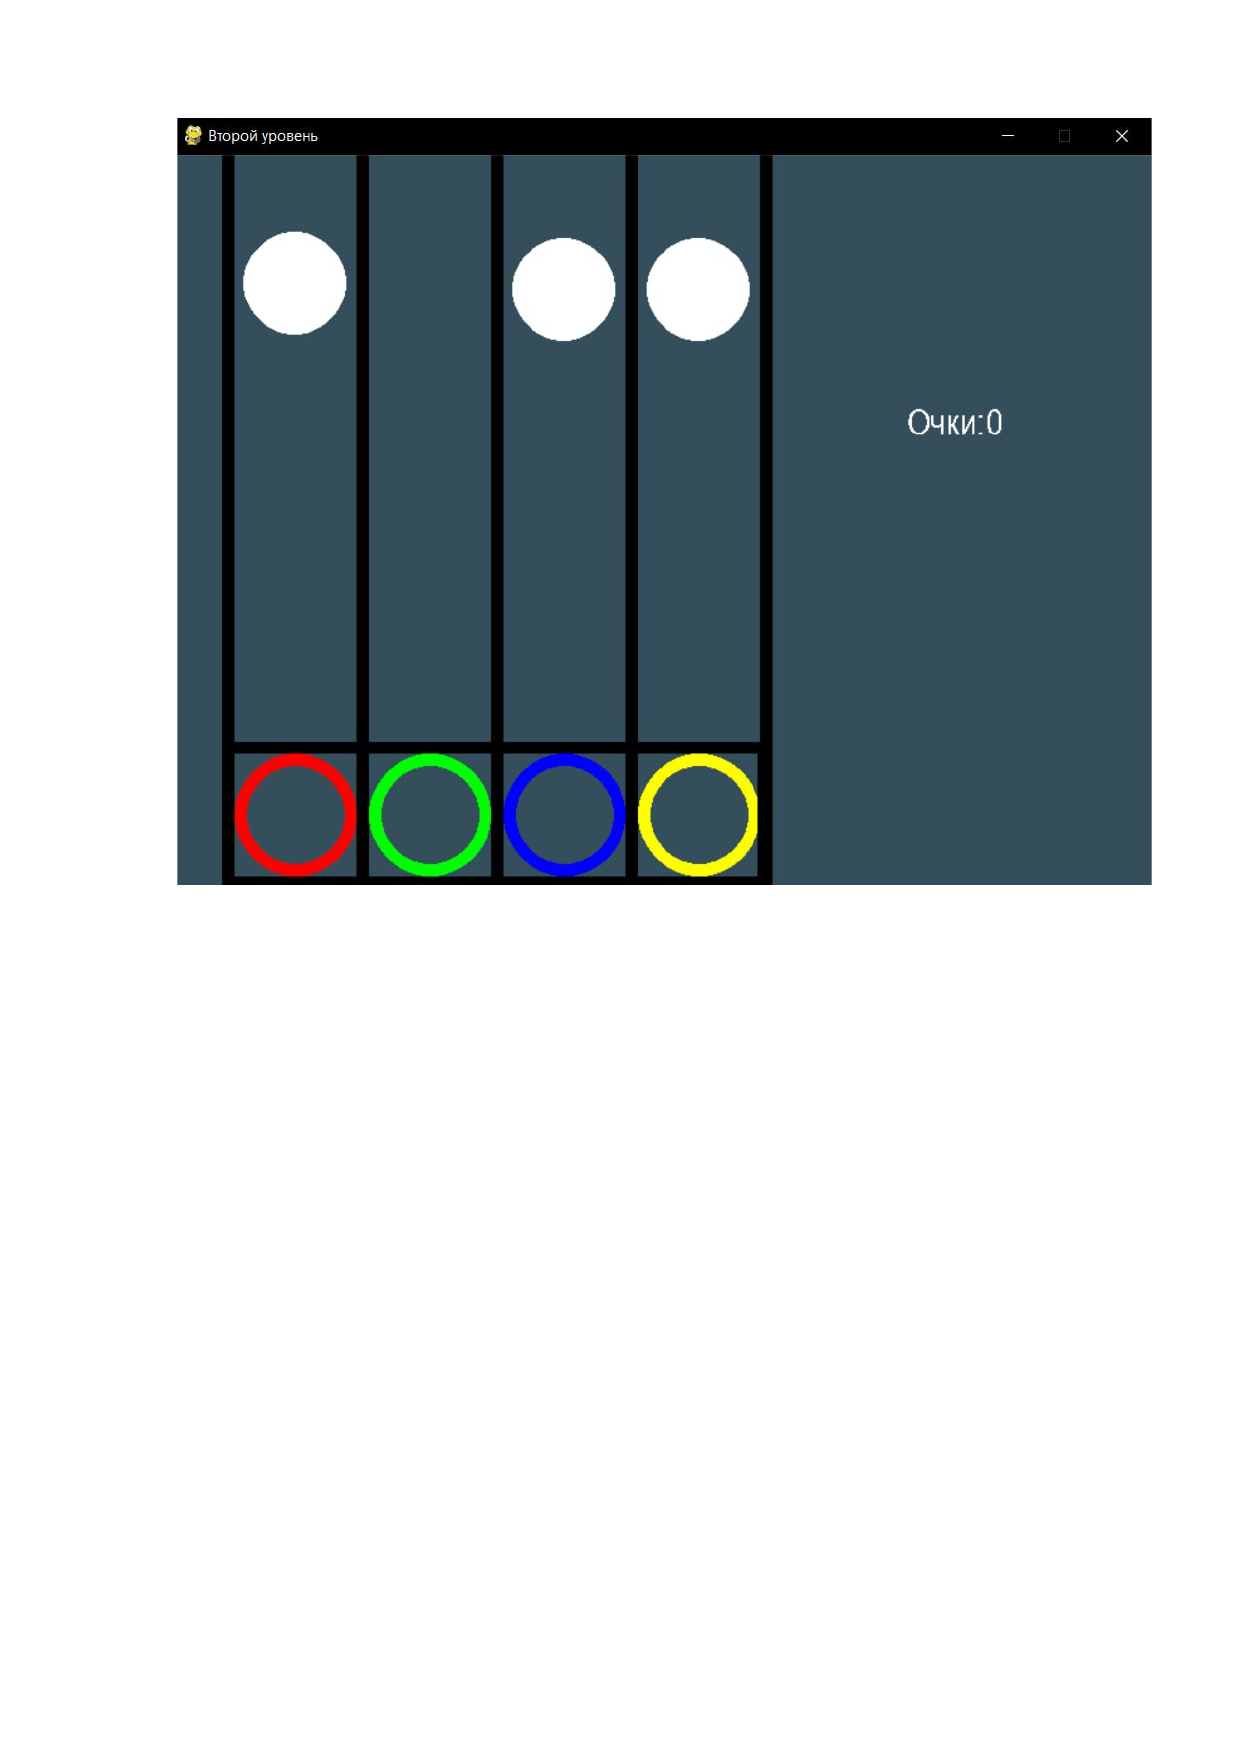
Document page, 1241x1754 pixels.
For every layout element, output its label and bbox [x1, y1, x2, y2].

picture [177, 118, 1152, 885]
